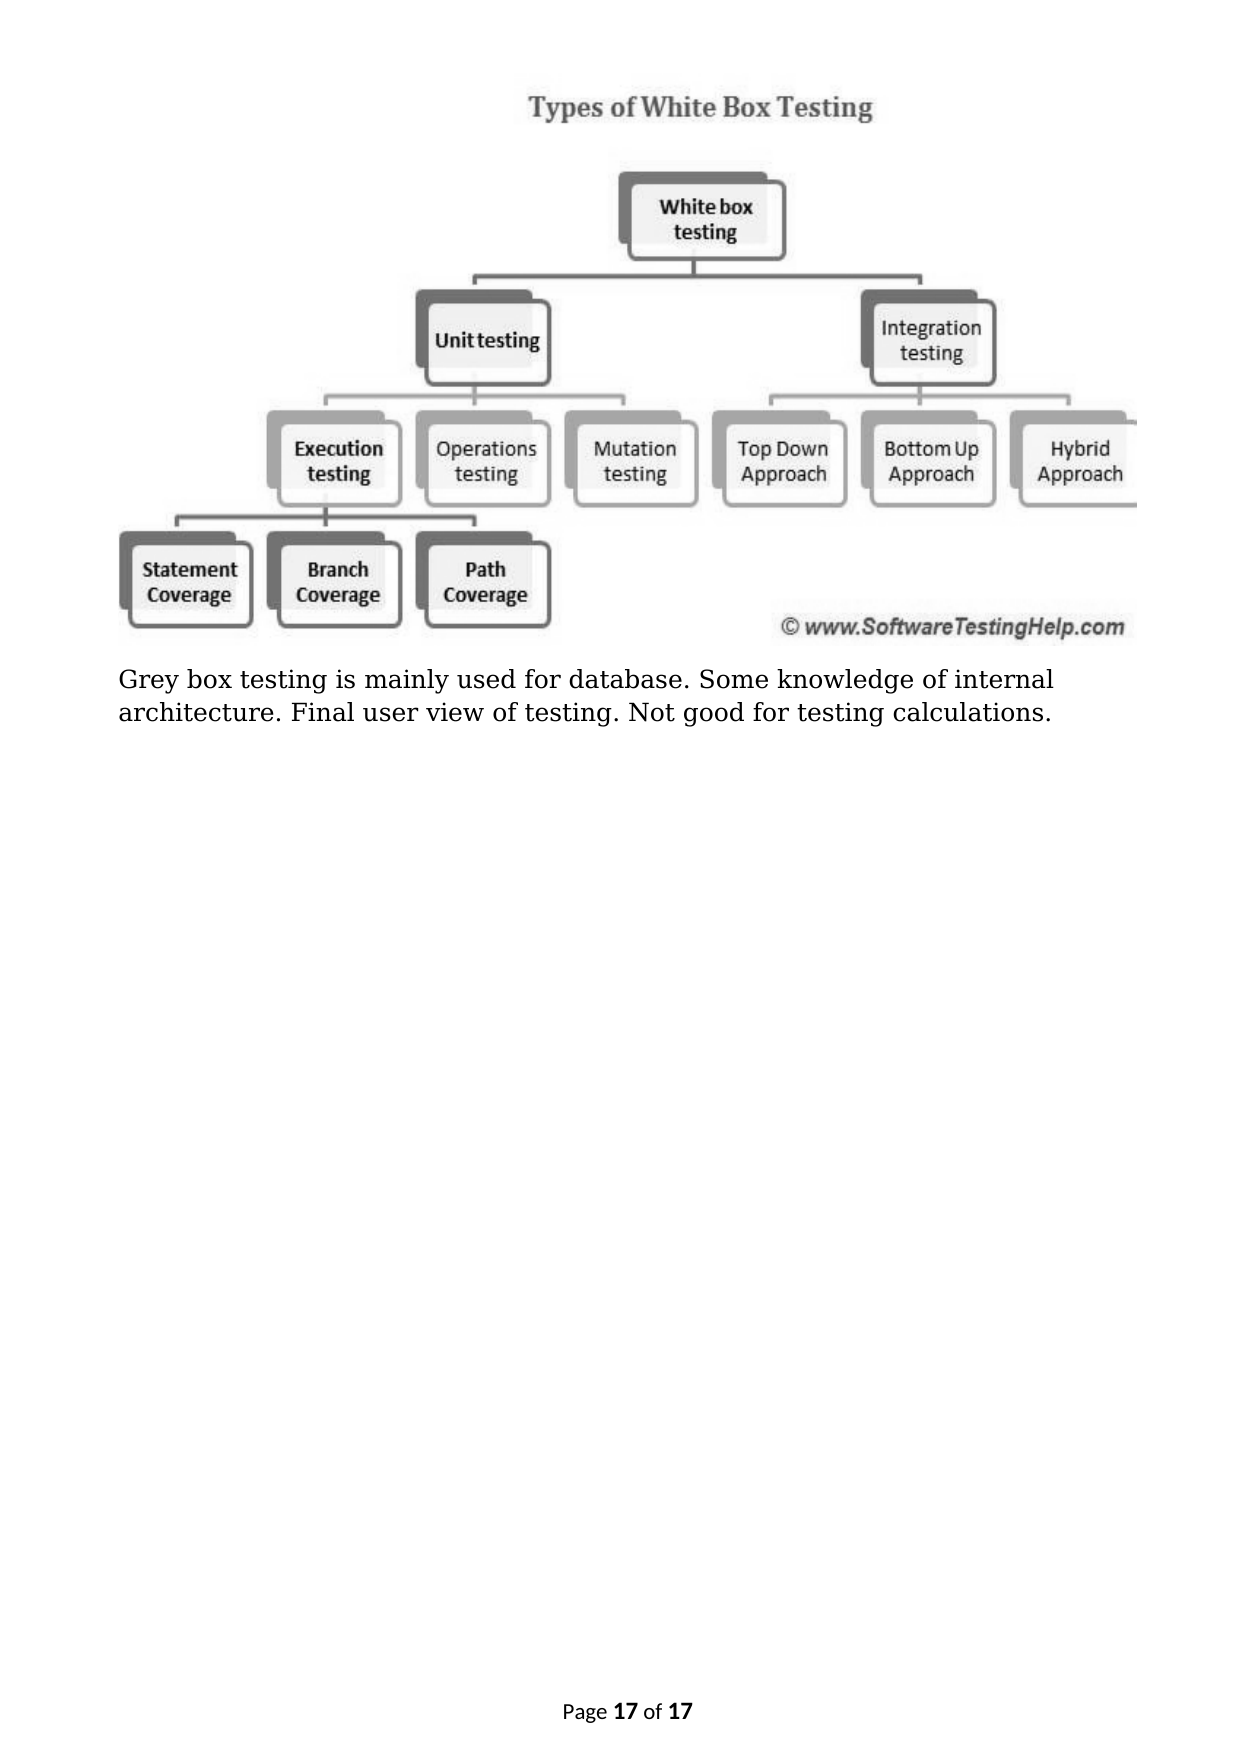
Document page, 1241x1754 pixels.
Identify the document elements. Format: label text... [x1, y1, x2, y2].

text Grey box testing is mainly used for database. Some knowledge of internal architecture. Final user view of testing. Not good for testing calculations. [118, 664, 1137, 726]
